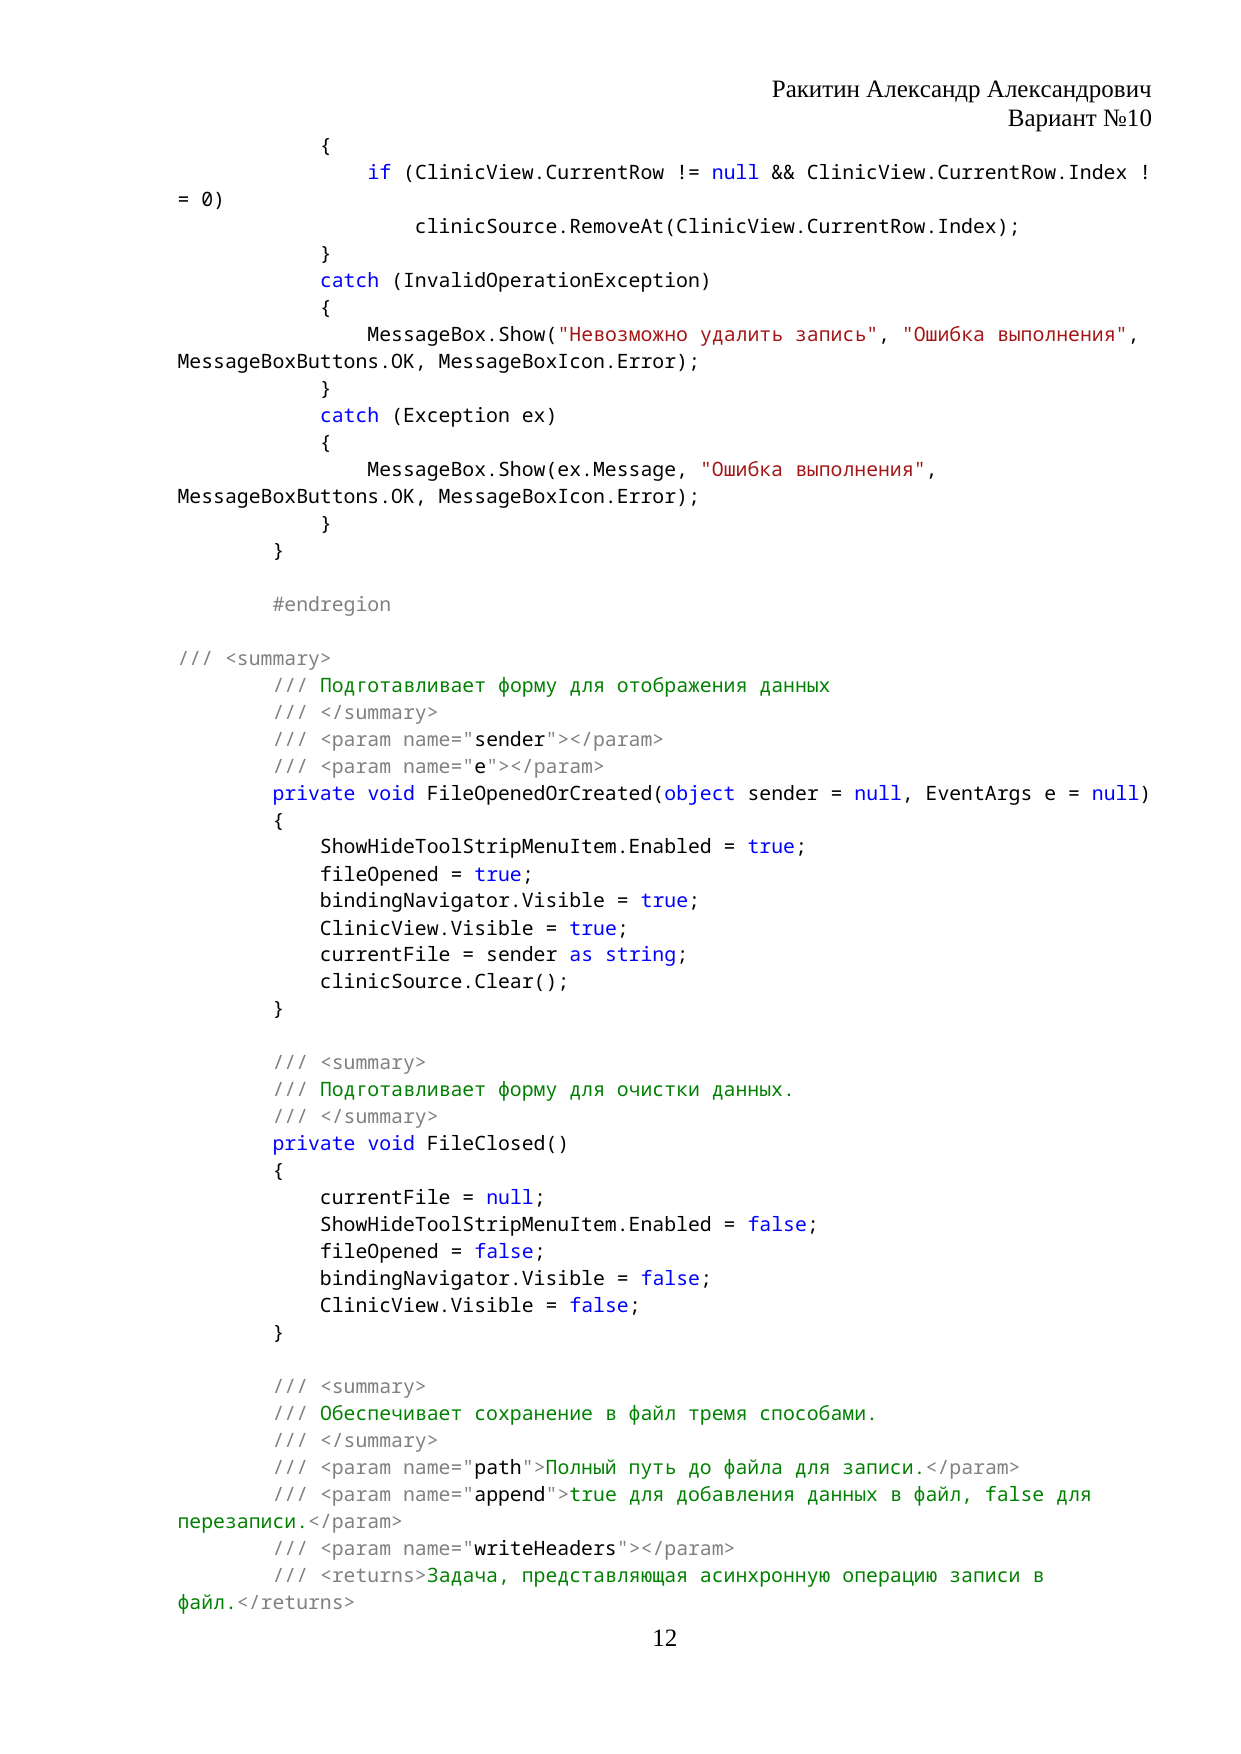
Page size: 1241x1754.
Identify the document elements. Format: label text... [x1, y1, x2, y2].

text private void FileOpenedOrCreated(object sender = null, EventArgs e = null) [177, 779, 1152, 806]
text /// Подготавливает форму для очистки данных. [177, 1076, 1152, 1103]
text { [177, 293, 1152, 320]
text /// <param name="e"></param> [177, 752, 1152, 779]
text /// <summary> [177, 1049, 1152, 1076]
text /// Подготавливает форму для отображения данных [177, 671, 1152, 698]
text bindingNavigator.Visible = false; [177, 1264, 1152, 1291]
text { [177, 1157, 1152, 1183]
text /// <param name="sender"></param> [177, 725, 1152, 752]
text /// </summary> [177, 1426, 1152, 1453]
text { [177, 428, 1152, 455]
text ClinicView.Visible = true; [177, 914, 1152, 941]
text /// </summary> [177, 698, 1152, 725]
text fileOpened = true; [177, 860, 1152, 887]
text { [177, 806, 1152, 833]
text ClinicView.Visible = false; [177, 1291, 1152, 1318]
text fileOpened = false; [177, 1237, 1152, 1264]
text } [177, 239, 1152, 266]
text currentFile = null; [177, 1183, 1152, 1211]
text } [177, 1318, 1152, 1345]
text { [177, 131, 1152, 158]
text MessageBox.Show(ex.Message, "Ошибка выполнения", MessageBoxButtons.OK, MessageBoxIcon.Error); [177, 455, 1152, 509]
text catch (InvalidOperationException) [177, 266, 1152, 293]
text catch (Exception ex) [177, 401, 1152, 428]
text /// <summary> [177, 1372, 1152, 1399]
text private void FileClosed() [177, 1129, 1152, 1157]
text ShowHideToolStripMenuItem.Enabled = false; [177, 1211, 1152, 1237]
text ShowHideToolStripMenuItem.Enabled = true; [177, 833, 1152, 860]
text if (ClinicView.CurrentRow != null && ClinicView.CurrentRow.Index != 0) [177, 158, 1152, 212]
text } [177, 374, 1152, 401]
text } [177, 536, 1152, 563]
text #endregion [177, 590, 1152, 617]
text bindingNavigator.Visible = true; [177, 887, 1152, 914]
text } [177, 509, 1152, 536]
text clinicSource.RemoveAt(ClinicView.CurrentRow.Index); [177, 212, 1152, 239]
text /// Обеспечивает сохранение в файл тремя способами. [177, 1399, 1152, 1426]
text /// <summary> [177, 644, 1152, 671]
text /// <returns>Задача, представляющая асинхронную операцию записи в файл.</returns> [177, 1561, 1152, 1615]
text /// </summary> [177, 1103, 1152, 1129]
text /// <param name="writeHeaders"></param> [177, 1534, 1152, 1561]
text } [177, 995, 1152, 1022]
text clinicSource.Clear(); [177, 968, 1152, 995]
text currentFile = sender as string; [177, 941, 1152, 968]
text /// <param name="append">true для добавления данных в файл, false для перезаписи.</param> [177, 1480, 1152, 1534]
text /// <param name="path">Полный путь до файла для записи.</param> [177, 1453, 1152, 1480]
text MessageBox.Show("Невозможно удалить запись", "Ошибка выполнения", MessageBoxButtons.OK, MessageBoxIcon.Error); [177, 320, 1152, 374]
